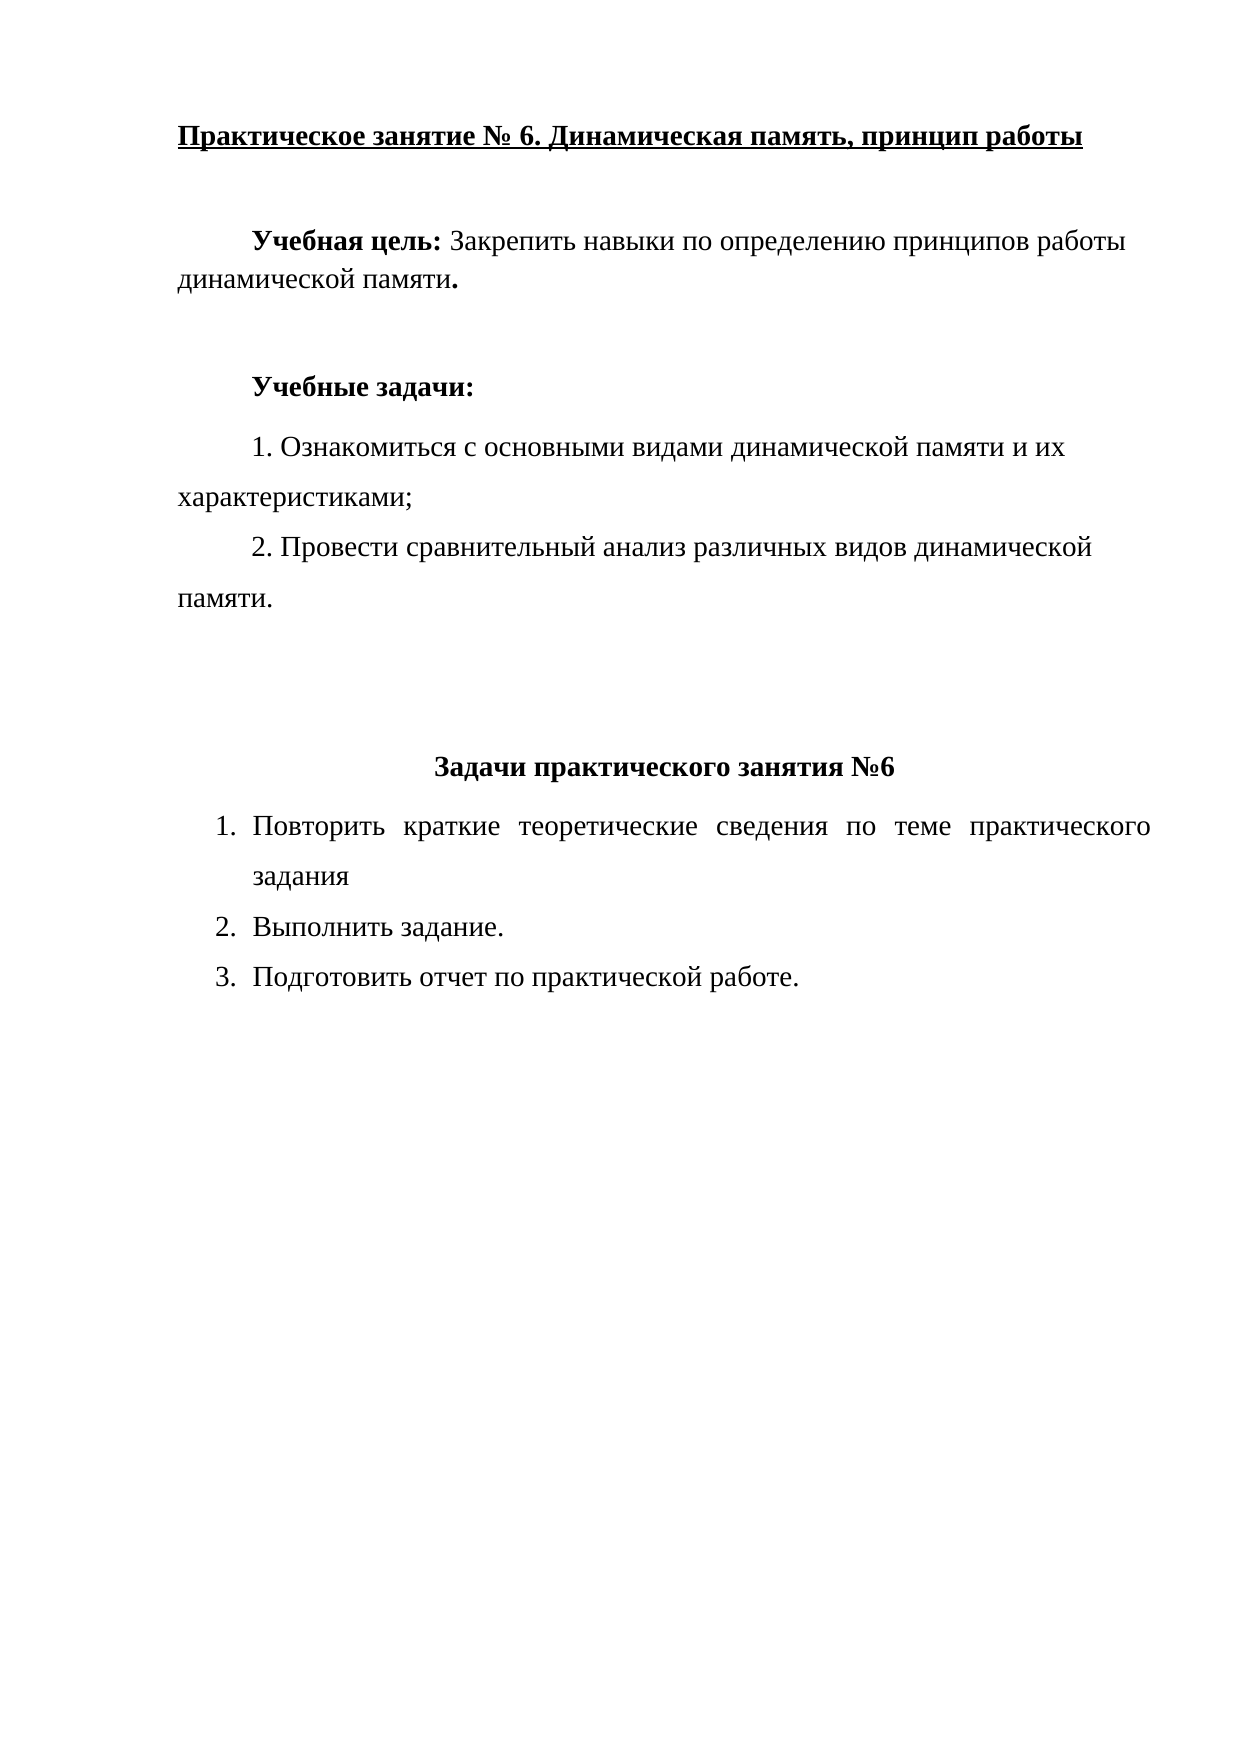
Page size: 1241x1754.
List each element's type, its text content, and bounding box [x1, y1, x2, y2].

text Учебная цель: Закрепить навыки по определению принципов работы динамической памяти. [177, 223, 1152, 295]
text Задачи практического занятия №6 [177, 749, 1152, 782]
list Выполнить задание. [215, 909, 1152, 942]
list Повторить краткие теоретические сведения по теме практического задания [215, 808, 1152, 892]
text 1. Ознакомиться с основными видами динамической памяти и их характеристиками; [177, 429, 1152, 513]
list Подготовить отчет по практической работе. [215, 959, 1152, 993]
text Учебные задачи: [177, 369, 1152, 403]
text 2. Провести сравнительный анализ различных видов динамической памяти. [177, 529, 1152, 613]
text Практическое занятие № 6. Динамическая память, принцип работы [177, 118, 1152, 152]
